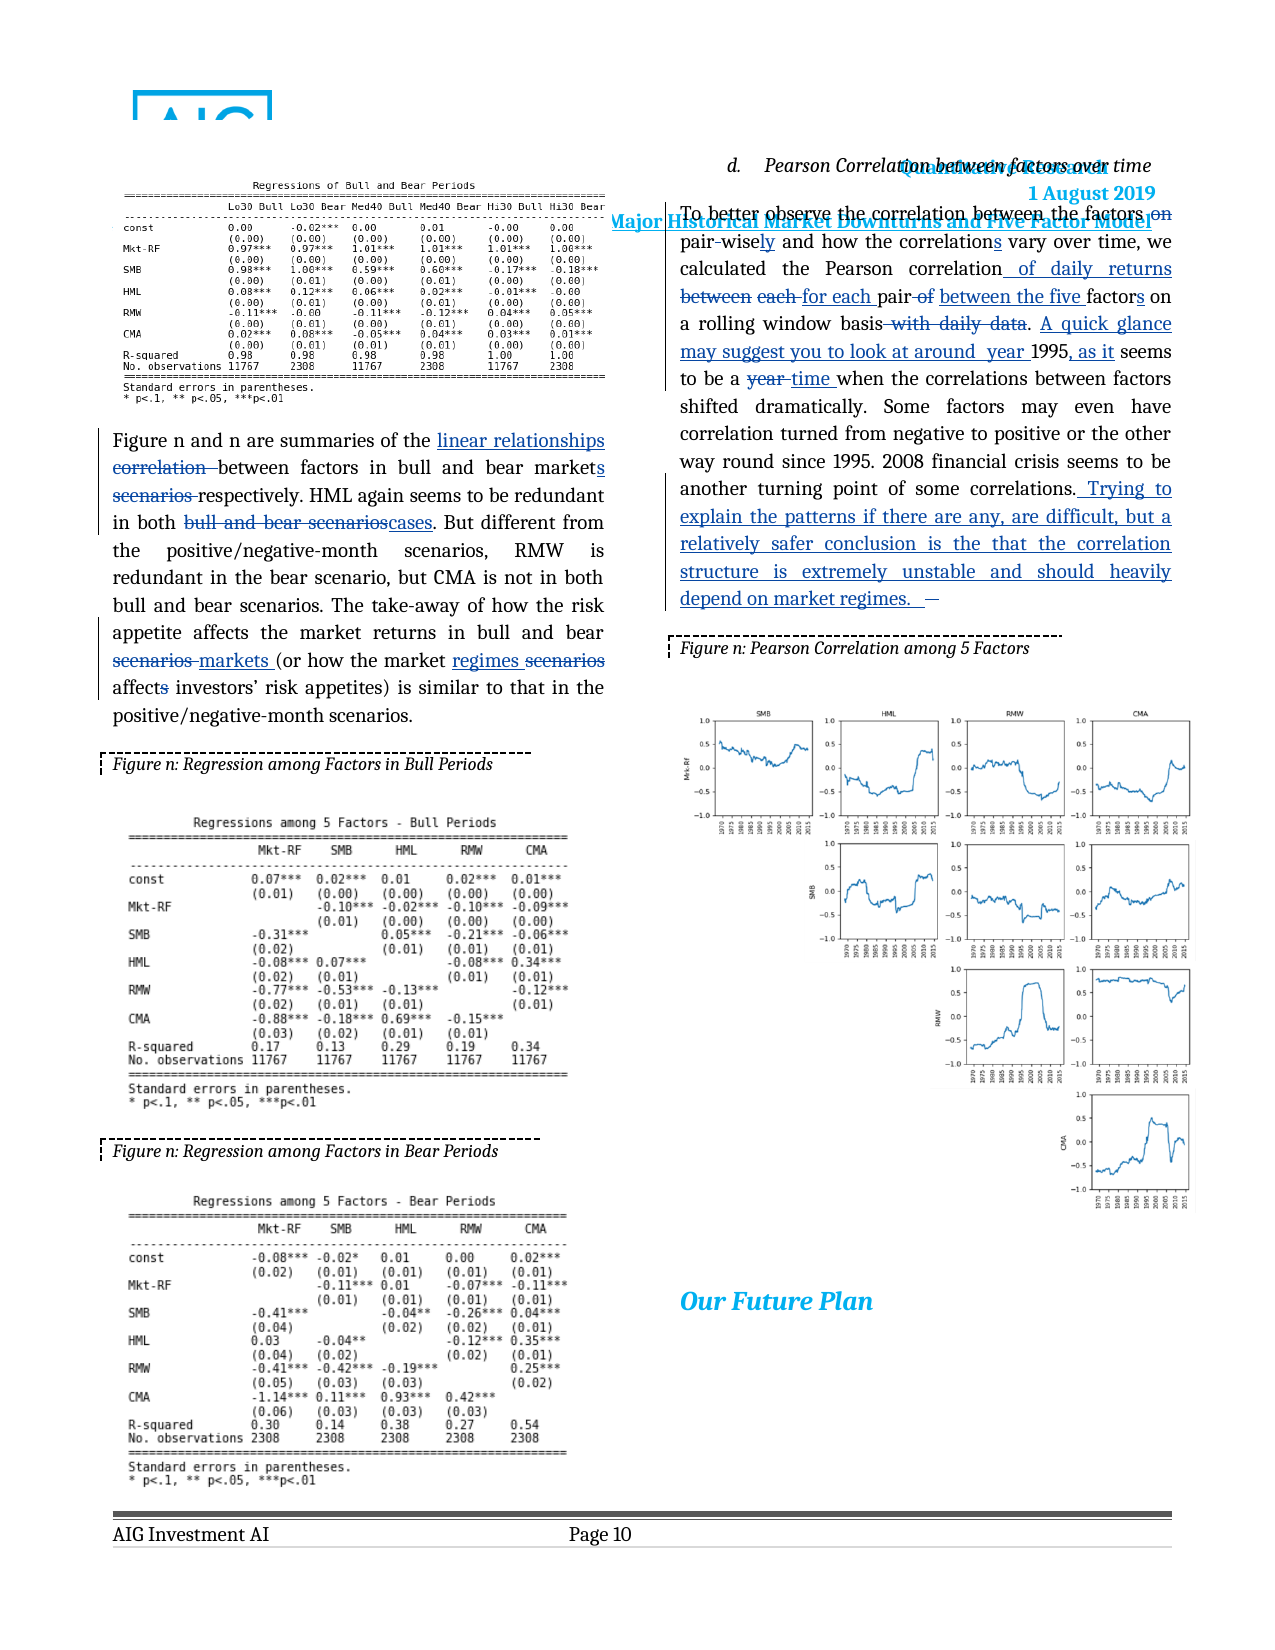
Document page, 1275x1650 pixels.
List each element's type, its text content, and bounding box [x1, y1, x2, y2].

picture [138, 96, 267, 120]
table_header Figure n: Regression among Factors in Bear Periods [101, 1138, 541, 1162]
picture [112, 802, 582, 1114]
list Pearson Correlation between factors over time [727, 153, 1172, 177]
table_header Figure n: Regression among Factors in Bull Periods [101, 752, 532, 775]
picture [112, 165, 613, 425]
picture [112, 1189, 588, 1496]
list Figure n and n are summaries of the between factors in bull and bear marketrespectively. HML again seems to be redundant in both . But different from the positive/negative-month scenarios, RMW is redundant in the bear scenario, but CMA is not in both bull and bear scenarios. The take-away of how the risk appetite affects the market returns in bull and bear (or how the market affect investors’ risk appetites) is similar to that in the positive/negative-month scenarios. [112, 428, 605, 727]
text To better observe the correlation between the factors pairwise and how the correlation vary over time, we calculated the Pearson correlation pair factor on a rolling window basis. 1995 seems to be a when the correlations between factors shifted dramatically. Some factors may even have correlation turned from negative to positive or the other way round since 1995. 2008 financial crisis seems to be another turning point of some correlations. [680, 202, 1172, 525]
table_header Figure n: Pearson Correlation among 5 Factors [669, 635, 1062, 659]
text Our Future Plan [680, 1286, 1172, 1317]
picture [679, 707, 1196, 1213]
